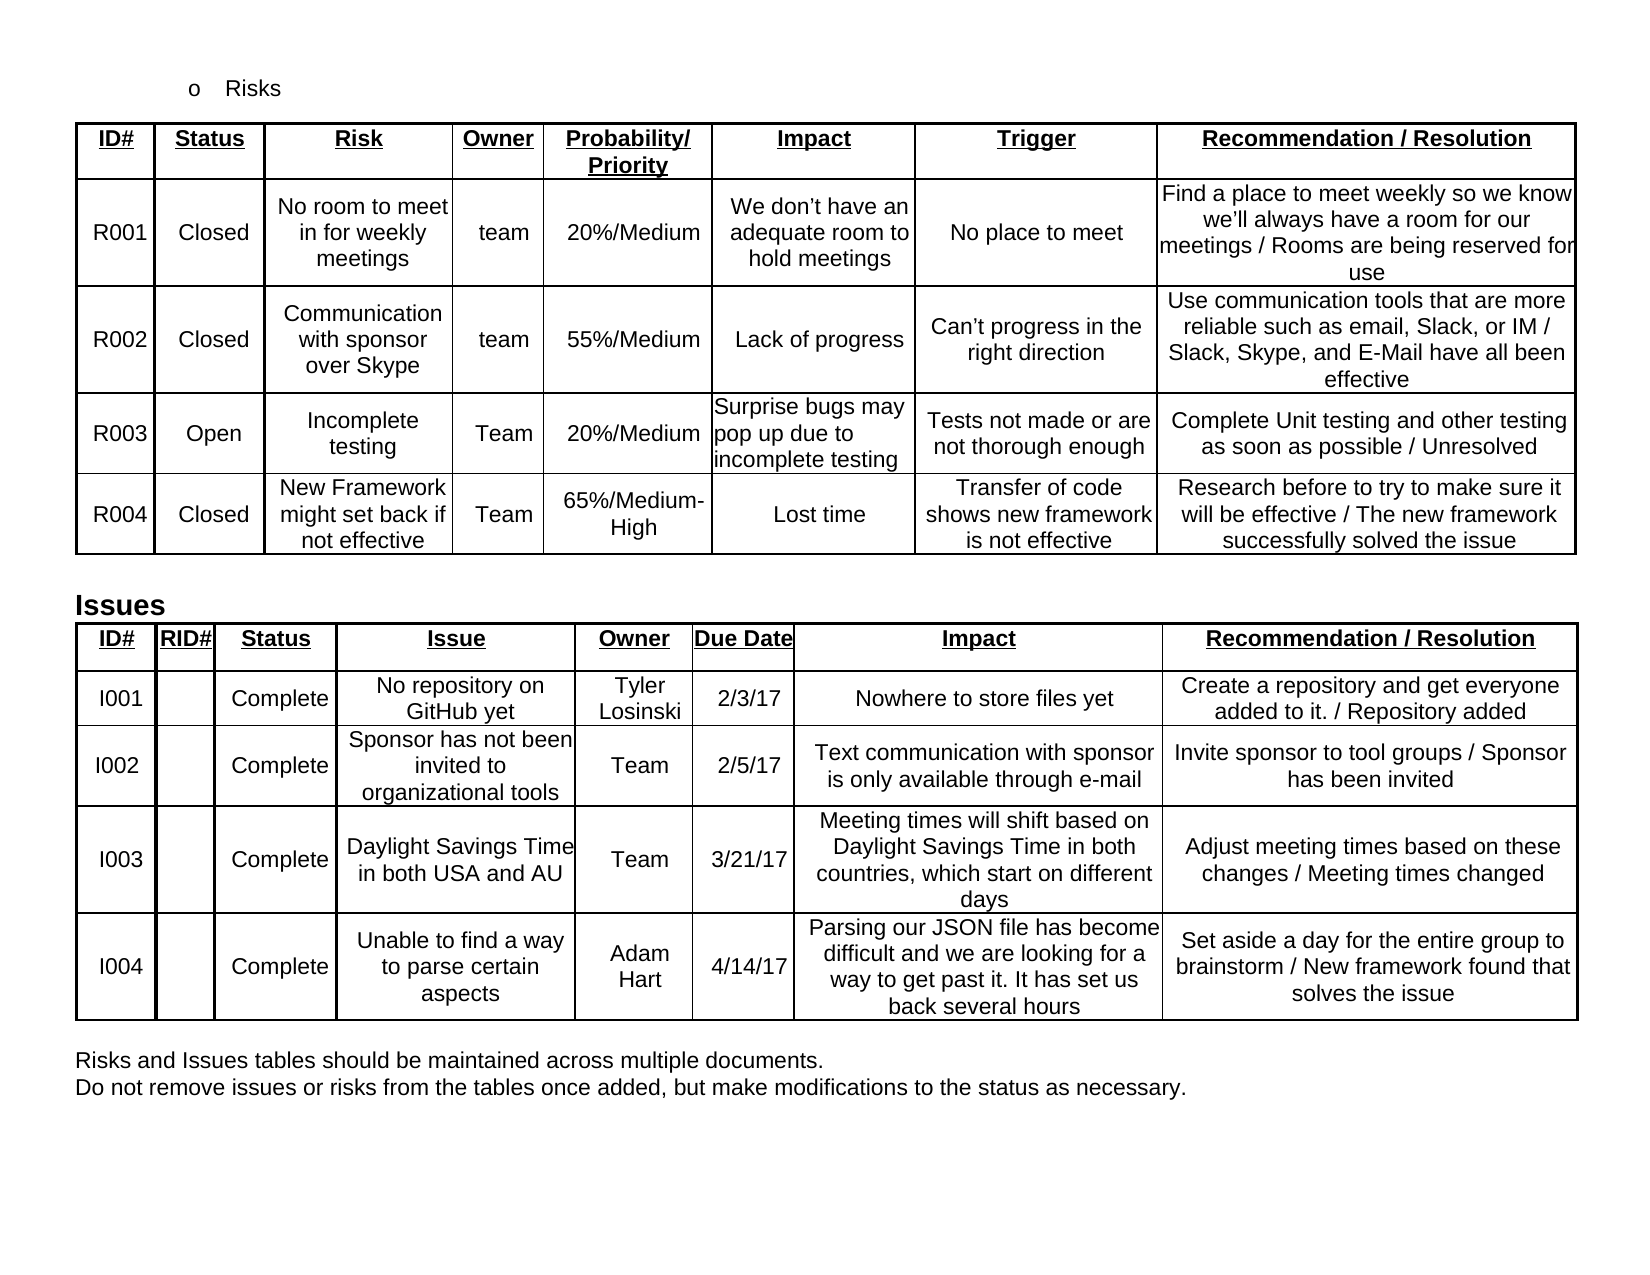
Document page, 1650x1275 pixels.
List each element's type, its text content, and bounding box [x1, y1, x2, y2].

table_header Status [216, 625, 335, 670]
table_cell Open [156, 394, 263, 473]
table_cell Research before to try to make sure it will be effective / The new framework successfully solved the issue [1158, 474, 1574, 553]
table_cell Communication with sponsor over Skype [266, 287, 452, 392]
table_cell Can’t progress in the right direction [916, 287, 1156, 392]
table_cell [158, 726, 213, 805]
table_cell 2/3/17 [693, 672, 793, 724]
table_cell [158, 914, 213, 1019]
table_cell Lack of progress [713, 287, 914, 392]
table_cell Team [453, 474, 543, 553]
table_cell Complete [216, 914, 335, 1019]
table_cell Closed [156, 287, 263, 392]
table_header Due Date [693, 625, 793, 670]
table_cell Transfer of code shows new framework is not effective [916, 474, 1156, 553]
table_cell [158, 807, 213, 912]
table_header Impact [713, 125, 914, 178]
table_cell Team [576, 807, 692, 912]
table_header ID# [78, 125, 153, 178]
table_cell Complete [216, 726, 335, 805]
table_header Trigger [916, 125, 1156, 178]
table_header Recommendation / Resolution [1158, 125, 1574, 178]
table_header Risk [266, 125, 452, 178]
table_cell Tyler Losinski [576, 672, 692, 724]
table_cell Set aside a day for the entire group to brainstorm / New framework found that solves the issue [1163, 914, 1576, 1019]
table_cell Find a place to meet weekly so we know we’ll always have a room for our meetings / Rooms are being reserved for use [1158, 180, 1574, 285]
table_cell 65%/Medium-High [544, 474, 711, 553]
table_cell Adam Hart [576, 914, 692, 1019]
table_cell [158, 672, 213, 724]
table_header ID# [78, 625, 154, 670]
table_cell Team [576, 726, 692, 805]
table_cell team [453, 287, 543, 392]
table_cell Complete Unit testing and other testing as soon as possible / Unresolved [1158, 394, 1574, 473]
table_cell 3/21/17 [693, 807, 793, 912]
table_cell Use communication tools that are more reliable such as email, Slack, or IM / Slack, Skype, and E-Mail have all been effective [1158, 287, 1574, 392]
text Do not remove issues or risks from the tables once added, but make modifications to the status as necessary. [75, 1073, 1575, 1100]
table_cell Daylight Savings Time in both USA and AU [338, 807, 574, 912]
table_cell Unable to find a way to parse certain aspects [338, 914, 574, 1019]
table_cell Meeting times will shift based on Daylight Savings Time in both countries, which start on different days [795, 807, 1162, 912]
table_cell No place to meet [916, 180, 1156, 285]
text Issues [75, 588, 1575, 622]
text Risks and Issues tables should be maintained across multiple documents. [75, 1047, 1575, 1073]
table_cell I002 [78, 726, 154, 805]
table_cell Complete [216, 807, 335, 912]
table_cell 20%/Medium [544, 180, 711, 285]
table_cell Lost time [713, 474, 914, 553]
table_cell 20%/Medium [544, 394, 711, 473]
table_cell team [453, 180, 543, 285]
table_header Owner [453, 125, 543, 178]
table_cell Complete [216, 672, 335, 724]
table_header RID# [158, 625, 213, 670]
list Risks [187, 75, 1575, 103]
table_cell 4/14/17 [693, 914, 793, 1019]
table_cell Create a repository and get everyone added to it. / Repository added [1163, 672, 1576, 724]
table_cell Invite sponsor to tool groups / Sponsor has been invited [1163, 726, 1576, 805]
table_header Impact [795, 625, 1162, 670]
table_header Recommendation / Resolution [1163, 625, 1576, 670]
table_cell Nowhere to store files yet [795, 672, 1162, 724]
table_cell Tests not made or are not thorough enough [916, 394, 1156, 473]
table_cell Parsing our JSON file has become difficult and we are looking for a way to get past it. It has set us back several hours [795, 914, 1162, 1019]
table_cell New Framework might set back if not effective [266, 474, 452, 553]
table_cell I001 [78, 672, 154, 724]
table_cell Incomplete testing [266, 394, 452, 473]
table_cell R002 [78, 287, 153, 392]
table_cell Team [453, 394, 543, 473]
table_cell Closed [156, 474, 263, 553]
table_cell No repository on GitHub yet [338, 672, 574, 724]
table_cell Text communication with sponsor is only available through e-mail [795, 726, 1162, 805]
table_cell Sponsor has not been invited to organizational tools [338, 726, 574, 805]
table_cell I003 [78, 807, 154, 912]
table_header Issue [338, 625, 574, 670]
table_cell 55%/Medium [544, 287, 711, 392]
table_header Status [156, 125, 263, 178]
table_cell Surprise bugs may pop up due to incomplete testing [713, 394, 914, 473]
table_cell Closed [156, 180, 263, 285]
table_cell Adjust meeting times based on these changes / Meeting times changed [1163, 807, 1576, 912]
table_header Owner [576, 625, 692, 670]
table_cell 2/5/17 [693, 726, 793, 805]
table_cell R001 [78, 180, 153, 285]
table_cell R004 [78, 474, 153, 553]
table_header Probability/ Priority [544, 125, 711, 178]
table_cell We don’t have an adequate room to hold meetings [713, 180, 914, 285]
table_cell I004 [78, 914, 154, 1019]
table_cell R003 [78, 394, 153, 473]
table_cell No room to meet in for weekly meetings [266, 180, 452, 285]
